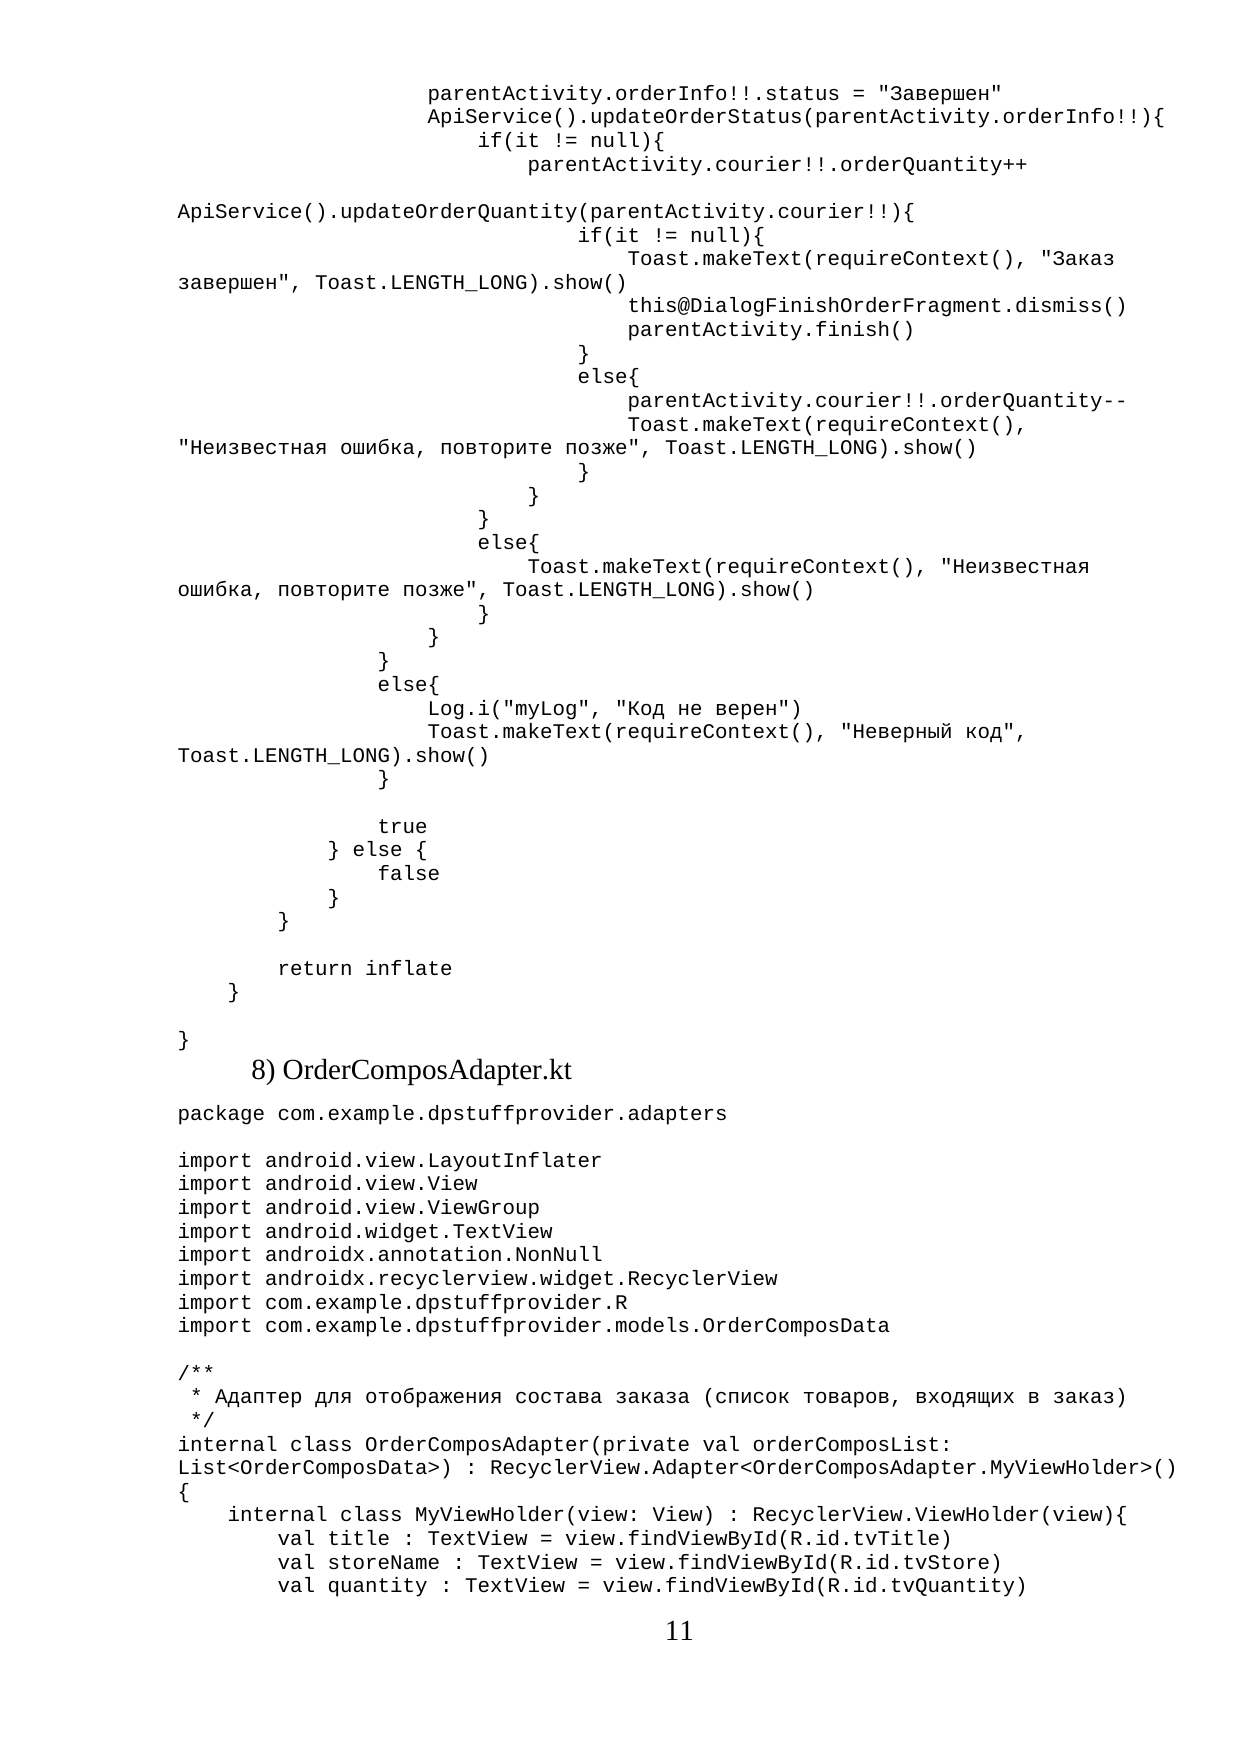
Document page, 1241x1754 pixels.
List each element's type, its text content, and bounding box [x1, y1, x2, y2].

text val storeName : TextView = view.findViewById(R.id.tvStore) [177, 1552, 1181, 1575]
text Toast.makeText(requireContext(), "Заказ завершен", Toast.LENGTH_LONG).show() [177, 248, 1181, 296]
text } [177, 603, 1181, 627]
text parentActivity.courier!!.orderQuantity-- [177, 390, 1181, 414]
text return inflate [177, 958, 1181, 981]
text } [177, 650, 1181, 674]
text } [177, 910, 1181, 934]
text true [177, 816, 1181, 839]
text } [177, 461, 1181, 485]
text } [177, 887, 1181, 910]
text import com.example.dpstuffprovider.models.OrderComposData [177, 1315, 1181, 1339]
text val title : TextView = view.findViewById(R.id.tvTitle) [177, 1528, 1181, 1552]
text } [177, 627, 1181, 650]
text parentActivity.courier!!.orderQuantity++ [177, 154, 1181, 177]
text else{ [177, 366, 1181, 390]
text else{ [177, 532, 1181, 556]
text import android.view.LayoutInflater [177, 1150, 1181, 1173]
text Toast.makeText(requireContext(), "Неизвестная ошибка, повторите позже", Toast.LENGTH_LONG).show() [177, 414, 1181, 461]
text this@DialogFinishOrderFragment.dismiss() [177, 296, 1181, 319]
text if(it != null){ [177, 130, 1181, 154]
text parentActivity.finish() [177, 319, 1181, 343]
text import android.view.View [177, 1173, 1181, 1197]
text if(it != null){ [177, 224, 1181, 248]
text import androidx.annotation.NonNull [177, 1244, 1181, 1268]
text } [177, 981, 1181, 1005]
text else{ [177, 674, 1181, 697]
text * Адаптер для отображения состава заказа (список товаров, входящих в заказ) [177, 1386, 1181, 1410]
text } [177, 1028, 1181, 1052]
text import android.widget.TextView [177, 1221, 1181, 1244]
text Log.i("myLog", "Код не верен") [177, 697, 1181, 721]
text Toast.makeText(requireContext(), "Неверный код", Toast.LENGTH_LONG).show() [177, 721, 1181, 768]
text } [177, 343, 1181, 366]
text ApiService().updateOrderQuantity(parentActivity.courier!!){ [177, 177, 1181, 224]
text import android.view.ViewGroup [177, 1197, 1181, 1221]
text import com.example.dpstuffprovider.R [177, 1292, 1181, 1315]
text ApiService().updateOrderStatus(parentActivity.orderInfo!!){ [177, 106, 1181, 130]
text Toast.makeText(requireContext(), "Неизвестная ошибка, повторите позже", Toast.LENGTH_LONG).show() [177, 556, 1181, 603]
text } [177, 485, 1181, 508]
text internal class MyViewHolder(view: View) : RecyclerView.ViewHolder(view){ [177, 1504, 1181, 1528]
text } else { [177, 839, 1181, 863]
text parentActivity.orderInfo!!.status = "Завершен" [177, 83, 1181, 106]
text internal class OrderComposAdapter(private val orderComposList: List<OrderComposData>) : RecyclerView.Adapter<OrderComposAdapter.MyViewHolder>() { [177, 1433, 1181, 1504]
text } [177, 508, 1181, 532]
text /** [177, 1363, 1181, 1386]
text */ [177, 1410, 1181, 1433]
text false [177, 863, 1181, 887]
text package com.example.dpstuffprovider.adapters [177, 1102, 1181, 1126]
text import androidx.recyclerview.widget.RecyclerView [177, 1268, 1181, 1292]
text val quantity : TextView = view.findViewById(R.id.tvQuantity) [177, 1575, 1181, 1599]
text 8) OrderComposAdapter.kt [177, 1052, 1181, 1086]
text } [177, 768, 1181, 792]
